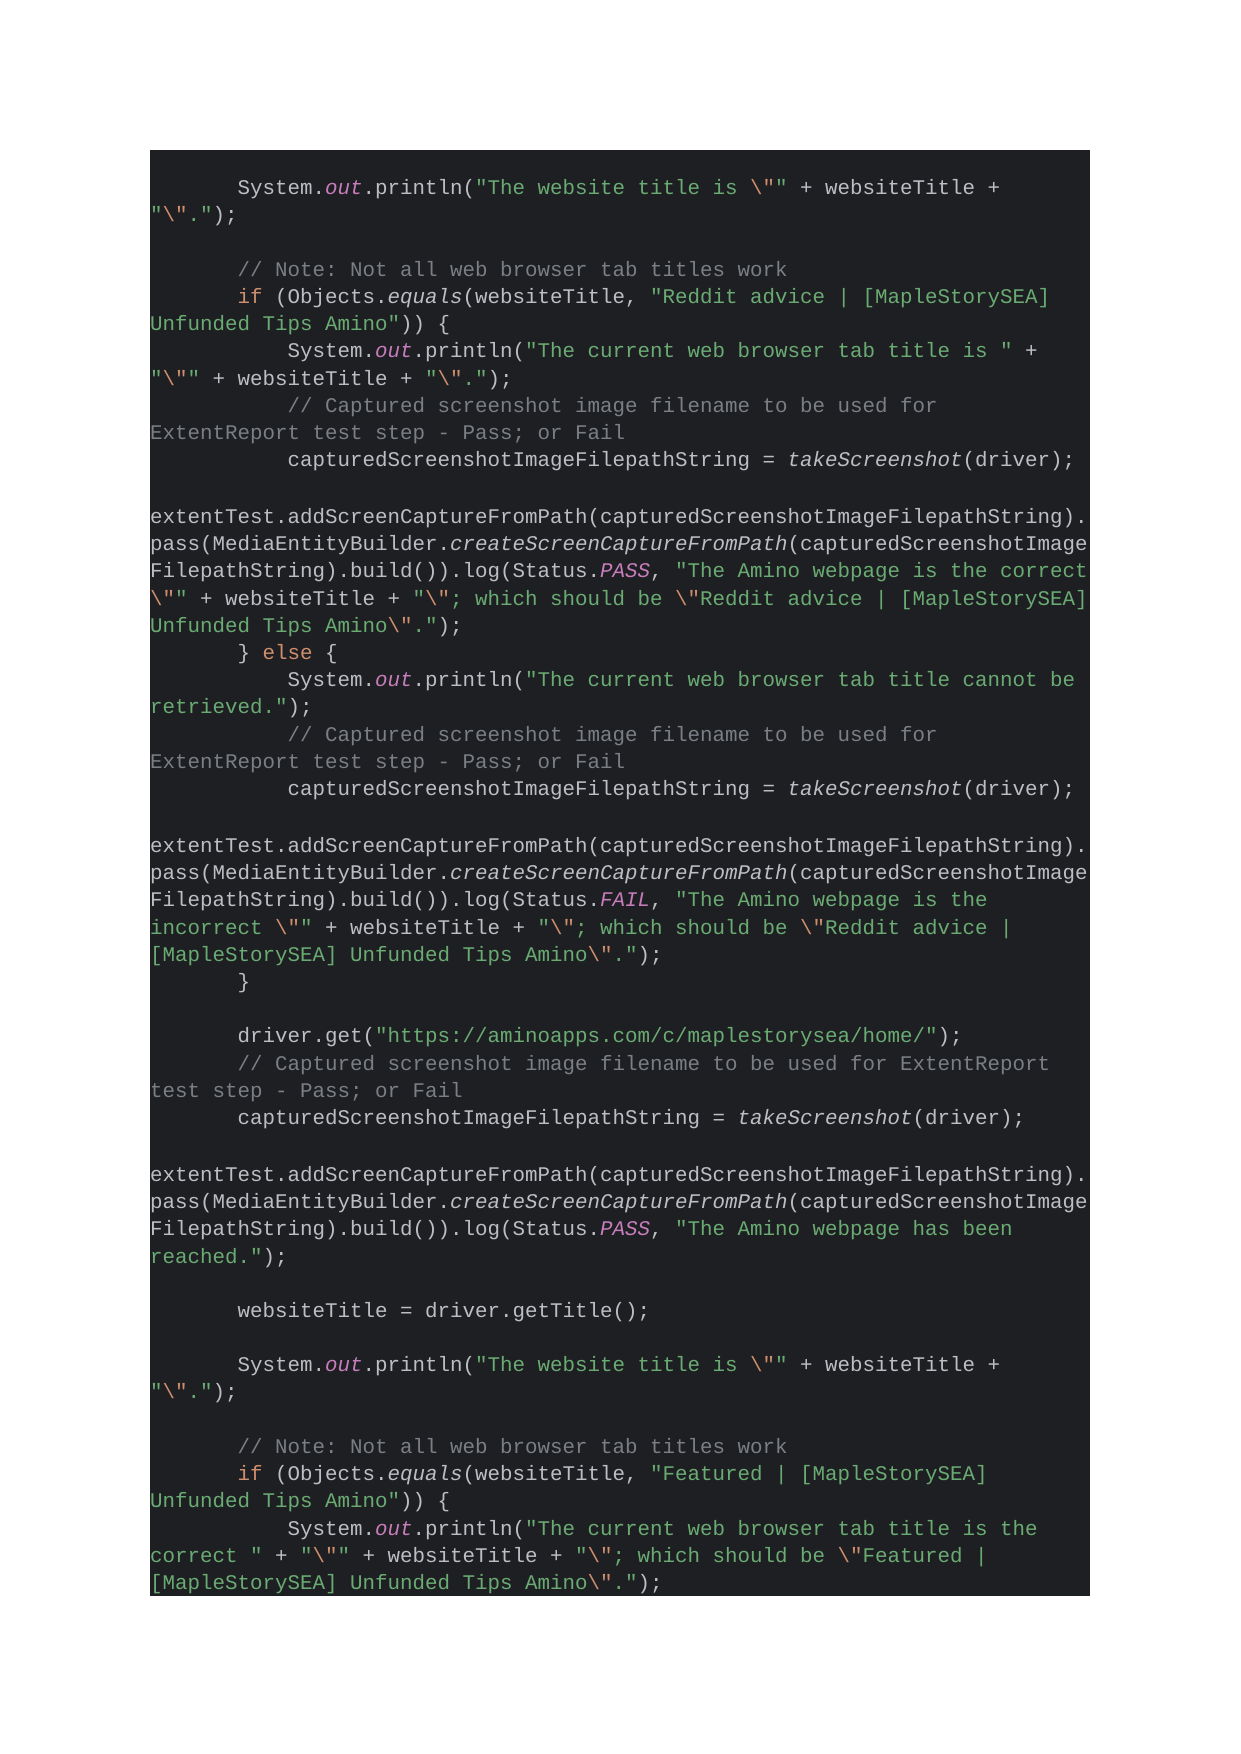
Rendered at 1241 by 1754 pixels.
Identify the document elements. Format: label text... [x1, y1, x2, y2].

text } else { [150, 642, 1090, 666]
text capturedScreenshotImageFilepathString = takeScreenshot(driver); [150, 449, 1090, 473]
text extentTest.addScreenCaptureFromPath(capturedScreenshotImageFilepathString).pass(MediaEntityBuilder.createScreenCaptureFromPath(capturedScreenshotImageFilepathString).build()).log(Status.PASS, "The Amino webpage has been reached."); [150, 1134, 1090, 1269]
text // Note: Not all web browser tab titles work [150, 1436, 1090, 1459]
text capturedScreenshotImageFilepathString = takeScreenshot(driver); [150, 778, 1090, 802]
text System.out.println("The website title is \"" + websiteTitle + "\"."); [150, 1354, 1090, 1405]
text capturedScreenshotImageFilepathString = takeScreenshot(driver); [150, 1107, 1090, 1131]
text System.out.println("The current web browser tab title cannot be retrieved."); [150, 669, 1090, 720]
text System.out.println("The website title is \"" + websiteTitle + "\"."); [150, 177, 1090, 228]
text extentTest.addScreenCaptureFromPath(capturedScreenshotImageFilepathString).pass(MediaEntityBuilder.createScreenCaptureFromPath(capturedScreenshotImageFilepathString).build()).log(Status.FAIL, "The Amino webpage is the incorrect \"" + websiteTitle + "\"; which should be \"Reddit advice | [MapleStorySEA] Unfunded Tips Amino\"."); [150, 805, 1090, 967]
text if (Objects.equals(websiteTitle, "Featured | [MapleStorySEA] Unfunded Tips Amino")) { [150, 1463, 1090, 1514]
text if (Objects.equals(websiteTitle, "Reddit advice | [MapleStorySEA] Unfunded Tips Amino")) { [150, 286, 1090, 337]
text // Note: Not all web browser tab titles work [150, 259, 1090, 282]
text driver.get("https://aminoapps.com/c/maplestorysea/home/"); [150, 1025, 1090, 1049]
text websiteTitle = driver.getTitle(); [150, 1300, 1090, 1324]
text // Captured screenshot image filename to be used for ExtentReport test step - Pass; or Fail [150, 395, 1090, 446]
text extentTest.addScreenCaptureFromPath(capturedScreenshotImageFilepathString).pass(MediaEntityBuilder.createScreenCaptureFromPath(capturedScreenshotImageFilepathString).build()).log(Status.PASS, "The Amino webpage is the correct \"" + websiteTitle + "\"; which should be \"Reddit advice | [MapleStorySEA] Unfunded Tips Amino\"."); [150, 476, 1090, 638]
text // Captured screenshot image filename to be used for ExtentReport test step - Pass; or Fail [150, 724, 1090, 774]
text // Captured screenshot image filename to be used for ExtentReport test step - Pass; or Fail [150, 1053, 1090, 1103]
text System.out.println("The current web browser tab title is the correct " + "\"" + websiteTitle + "\"; which should be \"Featured | [MapleStorySEA] Unfunded Tips Amino\"."); [150, 1517, 1090, 1596]
text System.out.println("The current web browser tab title is " + "\"" + websiteTitle + "\"."); [150, 340, 1090, 391]
text } [150, 971, 1090, 995]
